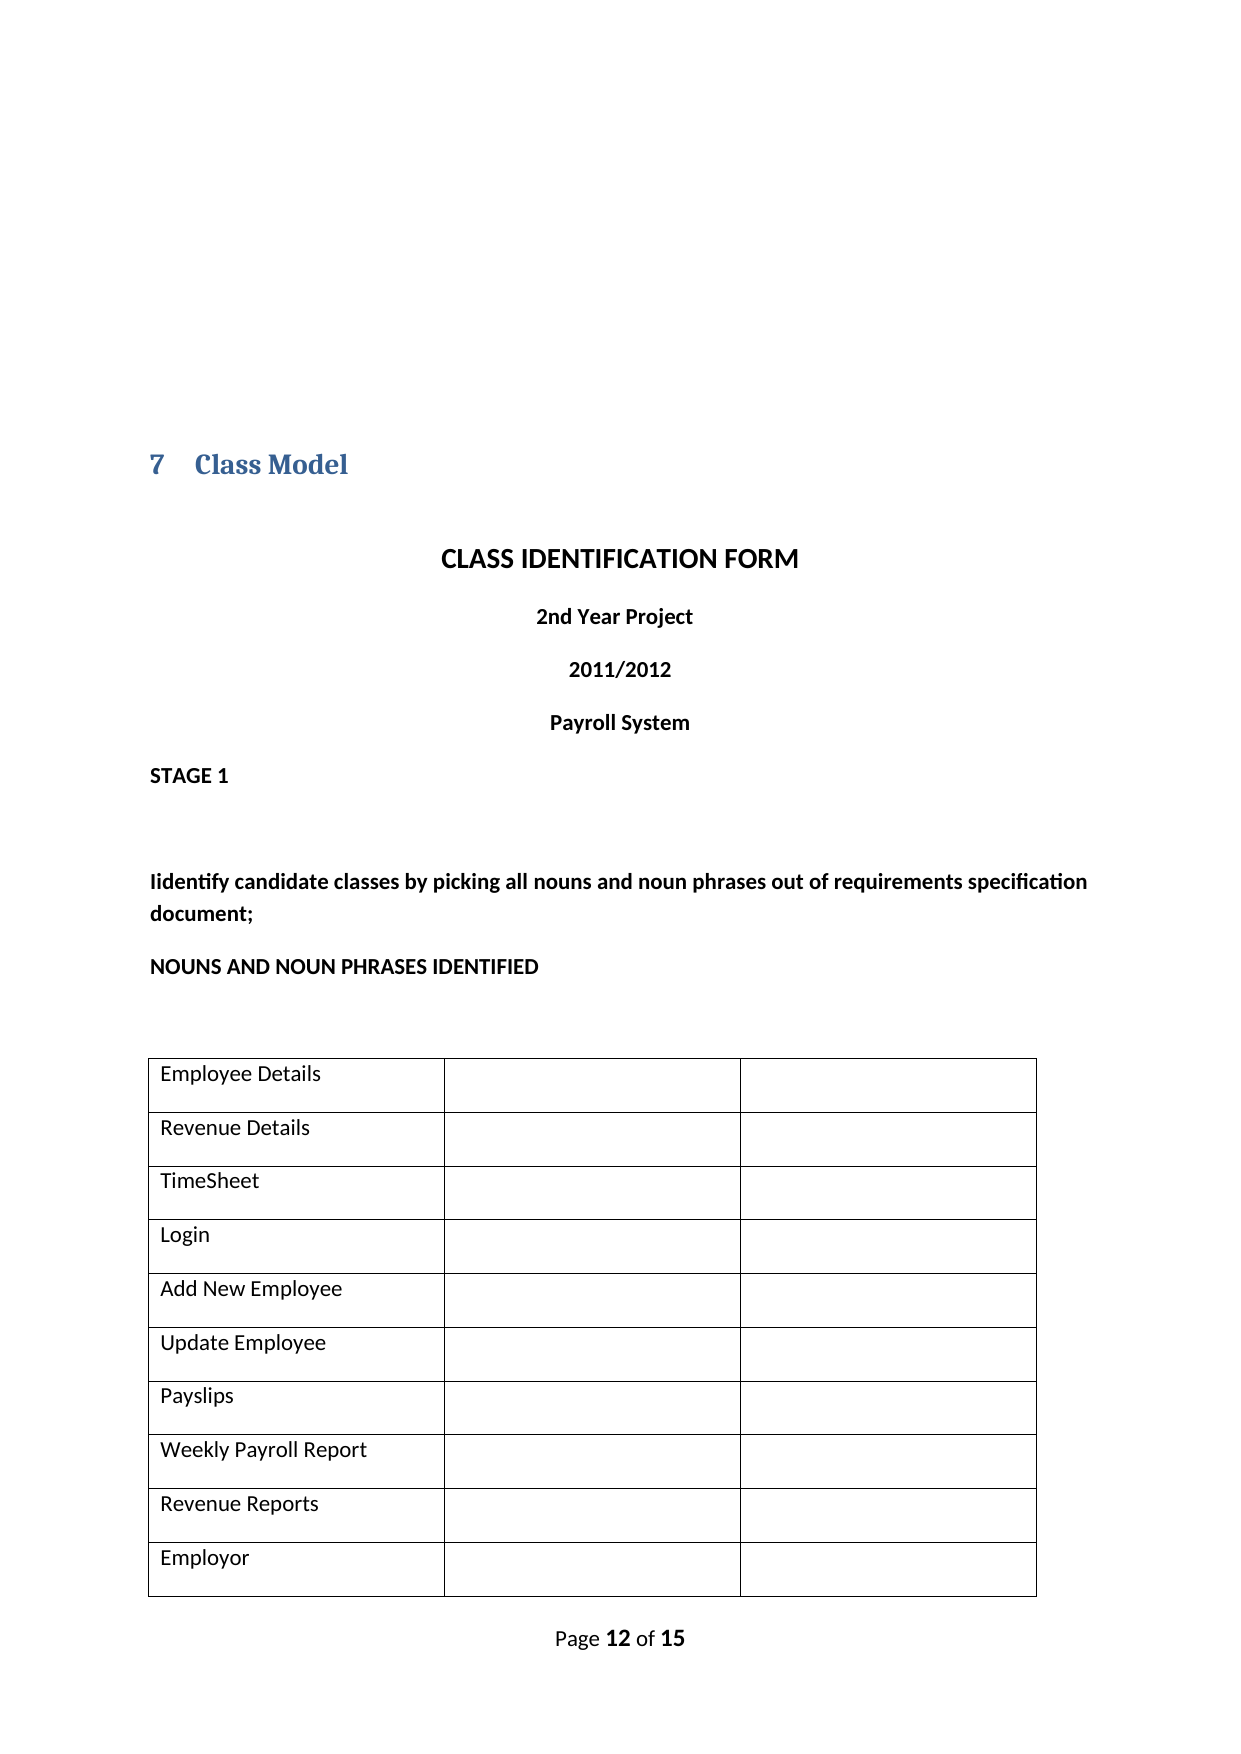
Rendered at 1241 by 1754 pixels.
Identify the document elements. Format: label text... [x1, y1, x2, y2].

table_cell Login [149, 1220, 444, 1273]
table_cell [445, 1543, 740, 1596]
text NOUNS AND NOUN PHRASES IDENTIFIED [150, 952, 1090, 980]
table_cell [741, 1167, 1036, 1219]
table_cell [741, 1489, 1036, 1542]
text STAGE 1 [150, 761, 1090, 789]
table_cell [741, 1220, 1036, 1273]
table_cell [741, 1328, 1036, 1381]
text 2011/2012 [150, 655, 1090, 683]
table_cell [445, 1220, 740, 1273]
text CLASS IDENTIFICATION FORM [150, 540, 1090, 576]
table_cell Update Employee [149, 1328, 444, 1381]
table_cell [445, 1274, 740, 1327]
text Iidentify candidate classes by picking all nouns and noun phrases out of requirements specification document; [150, 867, 1090, 927]
table_cell [741, 1113, 1036, 1166]
table_header Employee Details [149, 1059, 444, 1112]
table_cell Revenue Details [149, 1113, 444, 1166]
table_header [741, 1059, 1036, 1112]
table_cell [741, 1543, 1036, 1596]
table_cell [445, 1167, 740, 1219]
table_cell Revenue Reports [149, 1489, 444, 1542]
table_cell [741, 1382, 1036, 1434]
table_cell Payslips [149, 1382, 444, 1434]
table_cell Employor [149, 1543, 444, 1596]
table_cell TimeSheet [149, 1167, 444, 1219]
table_cell [445, 1435, 740, 1488]
subtitle Class Model [150, 448, 1090, 482]
text 2nd Year Project [150, 602, 1090, 630]
table_cell [445, 1328, 740, 1381]
table_cell Add New Employee [149, 1274, 444, 1327]
table_cell [741, 1435, 1036, 1488]
table_cell [741, 1274, 1036, 1327]
table_cell [445, 1382, 740, 1434]
text Payroll System [150, 708, 1090, 736]
table_header [445, 1059, 740, 1112]
table_cell Weekly Payroll Report [149, 1435, 444, 1488]
table_cell [445, 1489, 740, 1542]
table_cell [445, 1113, 740, 1166]
